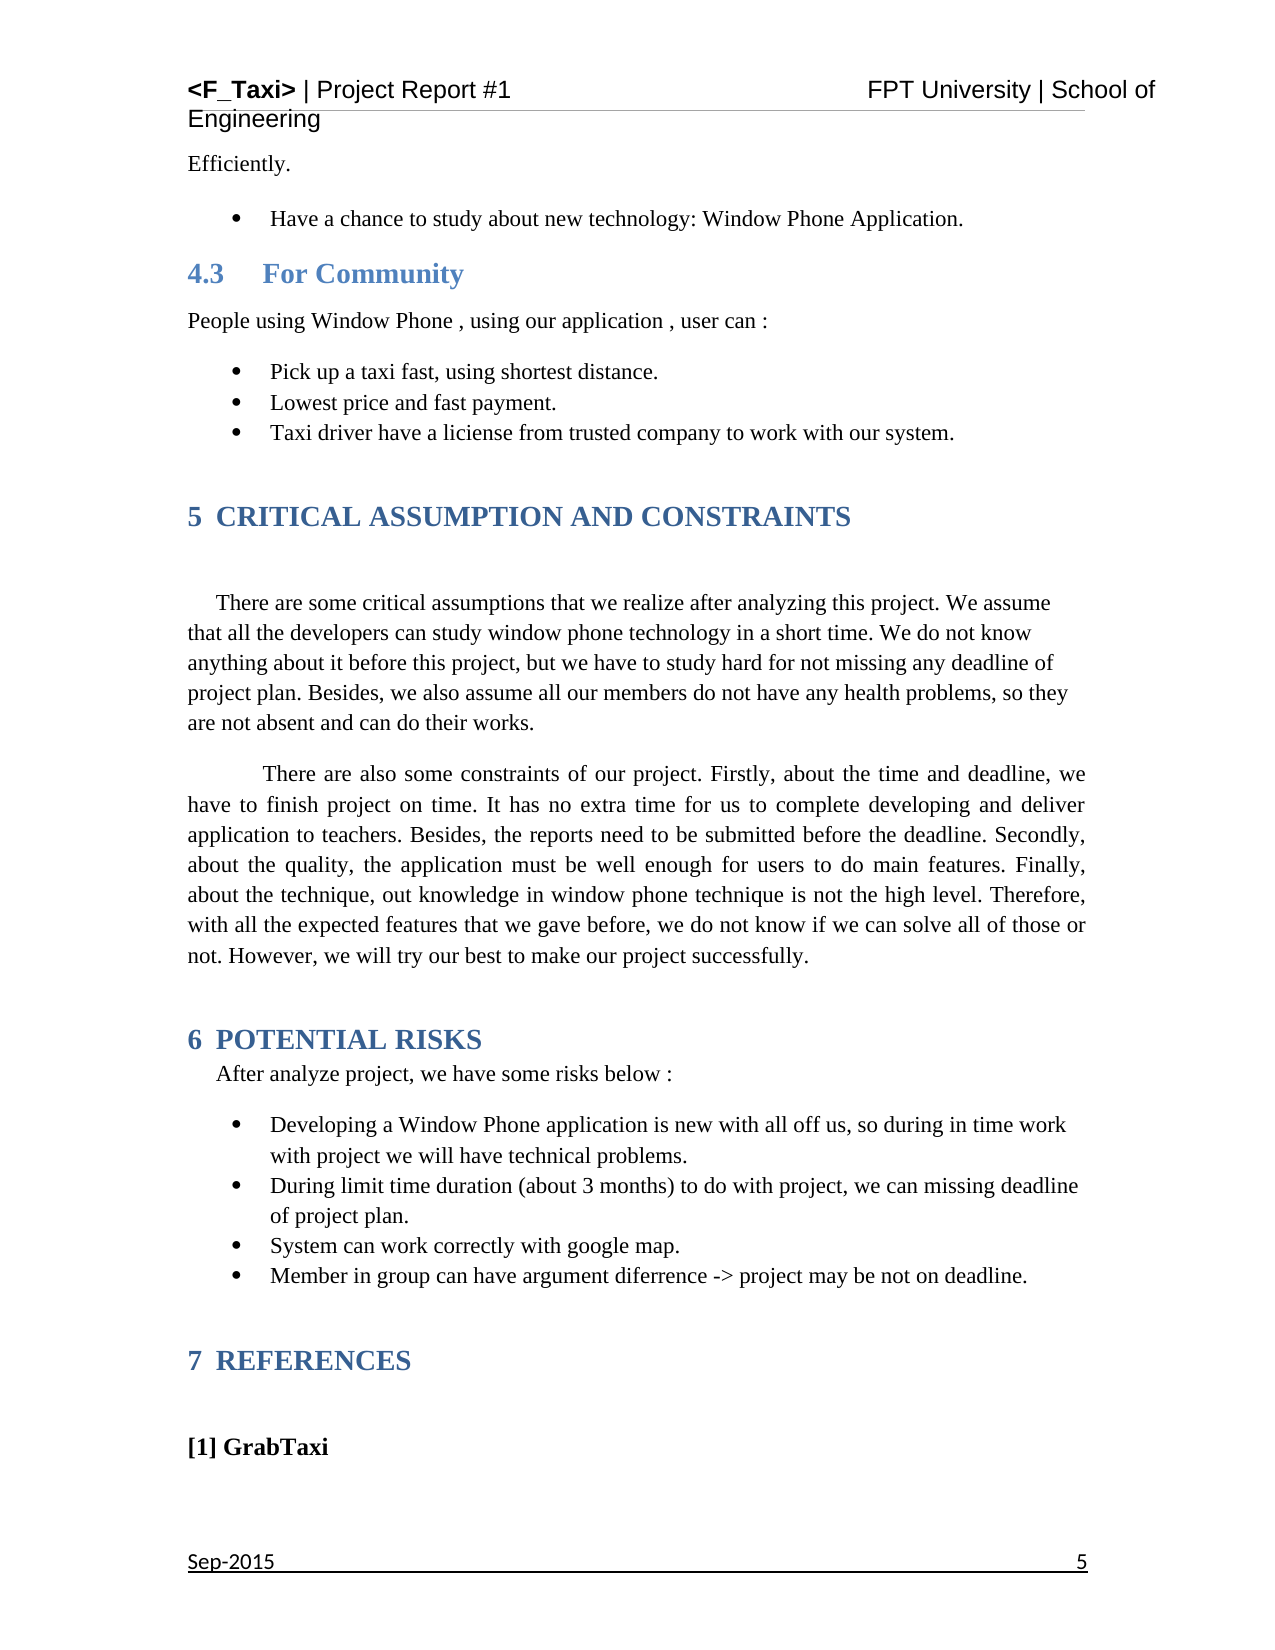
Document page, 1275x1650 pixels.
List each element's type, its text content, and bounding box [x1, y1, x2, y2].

list Pick up a taxi fast, using shortest distance. [232, 358, 1087, 385]
list Taxi driver have a liciense from trusted company to work with our system. [232, 419, 1087, 445]
text After analyze project, we have some risks below : [187, 1060, 1087, 1087]
list Lowest price and fast payment. [232, 388, 1087, 415]
text There are some critical assumptions that we realize after analyzing this project. We assume that all the developers can study window phone technology in a short time. We do not know anything about it before this project, but we have to study hard for not missing any deadline of project plan. Besides, we also assume all our members do not have any health problems, so they are not absent and can do their works. [187, 588, 1087, 736]
subtitle POTENTIAL RISKS [187, 1022, 1087, 1055]
text People using Window Phone , using our application , user can : [187, 307, 1087, 334]
subtitle CRITICAL ASSUMPTION AND CONSTRAINTS [187, 499, 1087, 532]
subtitle REFERENCES [187, 1343, 1087, 1376]
list Member in group can have argument diferrence -> project may be not on deadline. [232, 1262, 1087, 1289]
list Have a chance to study about new technology: Window Phone Application. [232, 205, 1087, 232]
text Efficiently. [187, 150, 1087, 176]
list During limit time duration (about 3 months) to do with project, we can missing deadline of project plan. [232, 1172, 1087, 1228]
text [1] GrabTaxi [187, 1432, 1087, 1461]
list System can work correctly with google map. [232, 1232, 1087, 1259]
text There are also some constraints of our project. Firstly, about the time and deadline, we have to finish project on time. It has no extra time for us to complete developing and deliver application to teachers. Besides, the reports need to be submitted before the deadline. Secondly, about the quality, the application must be well enough for users to do main features. Finally, about the technique, out knowledge in window phone technique is not the high level. Therefore, with all the expected features that we gave before, we do not know if we can solve all of those or not. However, we will try our best to make our project successfully. [187, 760, 1087, 968]
subtitle For Community [187, 256, 1087, 290]
list Developing a Window Phone application is new with all off us, so during in time work with project we will have technical problems. [232, 1111, 1087, 1168]
